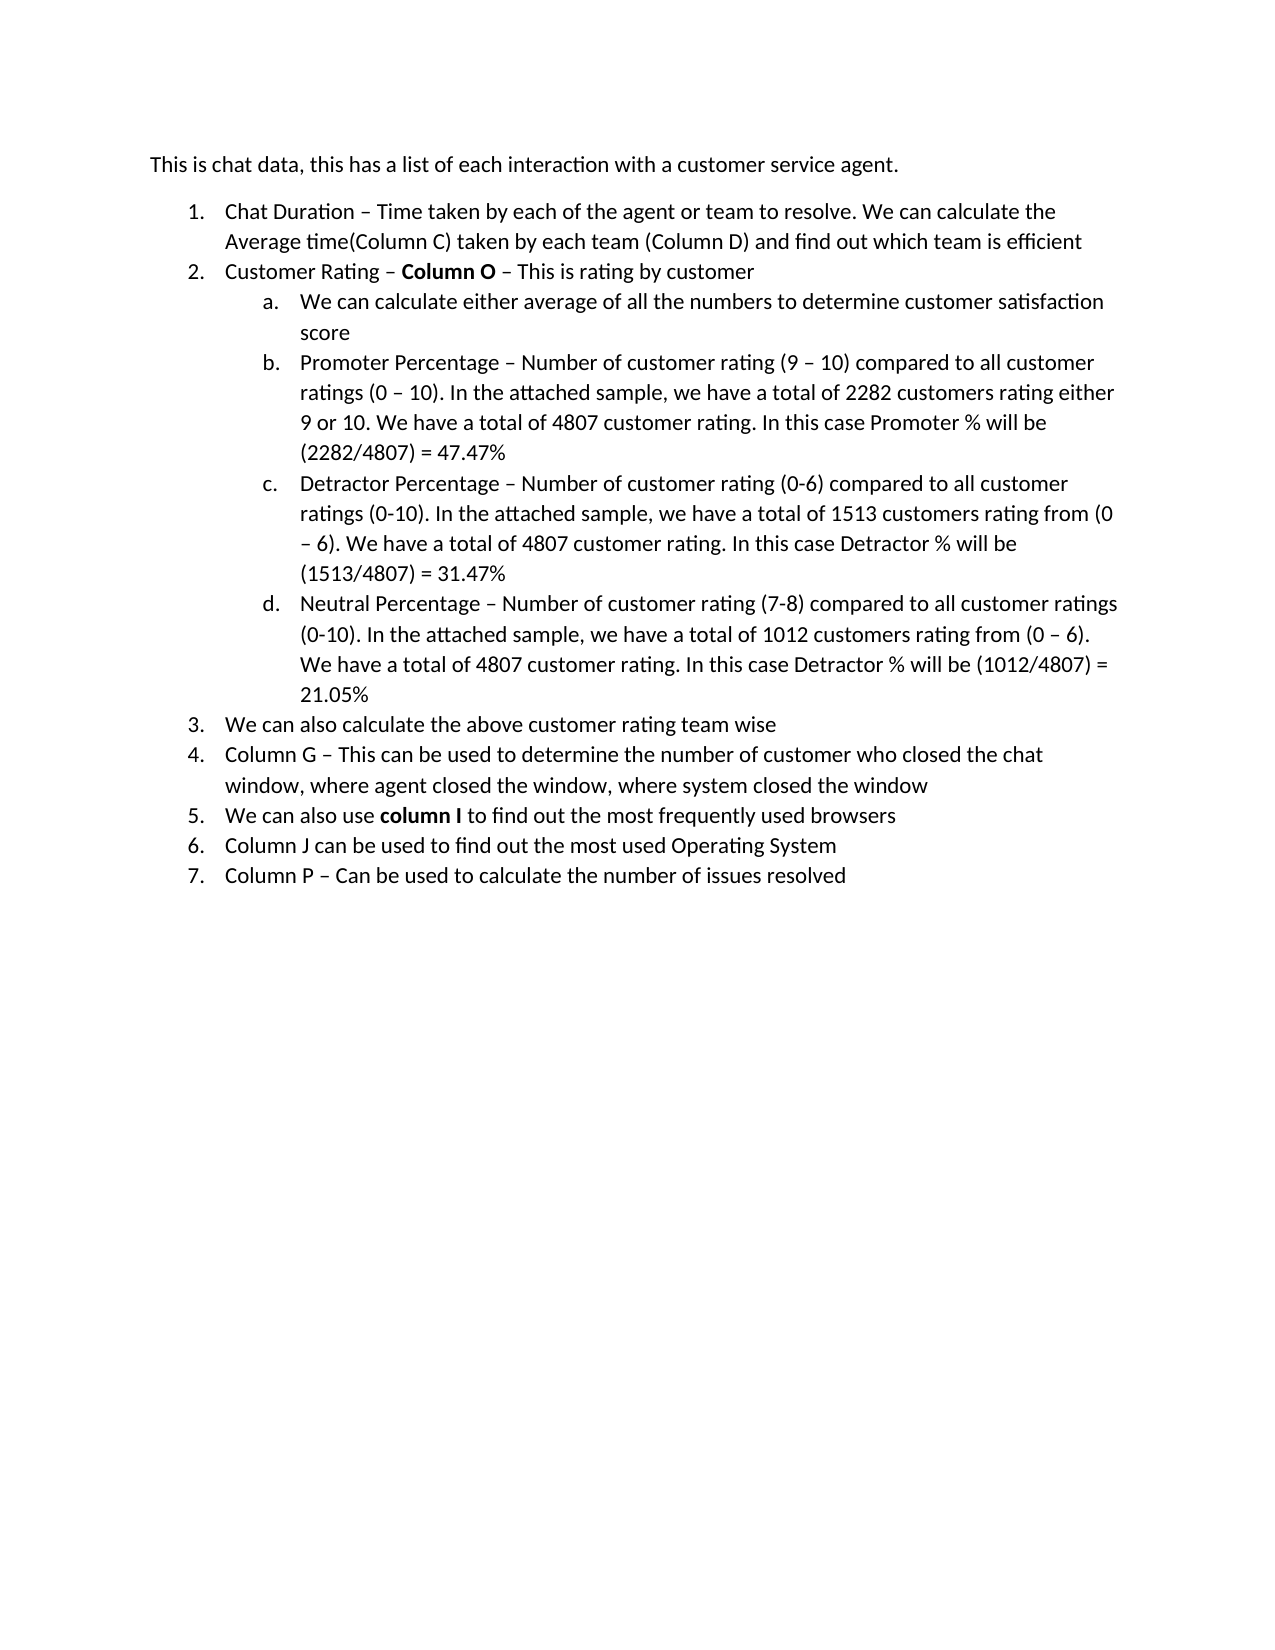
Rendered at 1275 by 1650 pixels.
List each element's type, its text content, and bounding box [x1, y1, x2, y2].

list We can also calculate the above customer rating team wise [187, 710, 1125, 738]
list We can also use column I to find out the most frequently used browsers [187, 801, 1125, 829]
list Neutral Percentage – Number of customer rating (7-8) compared to all customer ratings (0-10). In the attached sample, we have a total of 1012 customers rating from (0 – 6). We have a total of 4807 customer rating. In this case Detractor % will be (1012/4807) = 21.05% [262, 589, 1125, 708]
list Promoter Percentage – Number of customer rating (9 – 10) compared to all customer ratings (0 – 10). In the attached sample, we have a total of 2282 customers rating either 9 or 10. We have a total of 4807 customer rating. In this case Promoter % will be (2282/4807) = 47.47% [262, 348, 1125, 467]
list Column J can be used to find out the most used Operating System [187, 831, 1125, 859]
list Detractor Percentage – Number of customer rating (0-6) compared to all customer ratings (0-10). In the attached sample, we have a total of 1513 customers rating from (0 – 6). We have a total of 4807 customer rating. In this case Detractor % will be (1513/4807) = 31.47% [262, 469, 1125, 587]
list We can calculate either average of all the numbers to determine customer satisfaction score [262, 287, 1125, 346]
list Column P – Can be used to calculate the number of issues resolved [187, 861, 1125, 889]
list Chat Duration – Time taken by each of the agent or team to resolve. We can calculate the Average time(Column C) taken by each team (Column D) and find out which team is efficient [187, 197, 1125, 255]
text This is chat data, this has a list of each interaction with a customer service agent. [150, 150, 1125, 178]
list Column G – This can be used to determine the number of customer who closed the chat window, where agent closed the window, where system closed the window [187, 741, 1125, 799]
list Customer Rating – Column O – This is rating by customer [187, 257, 1125, 285]
